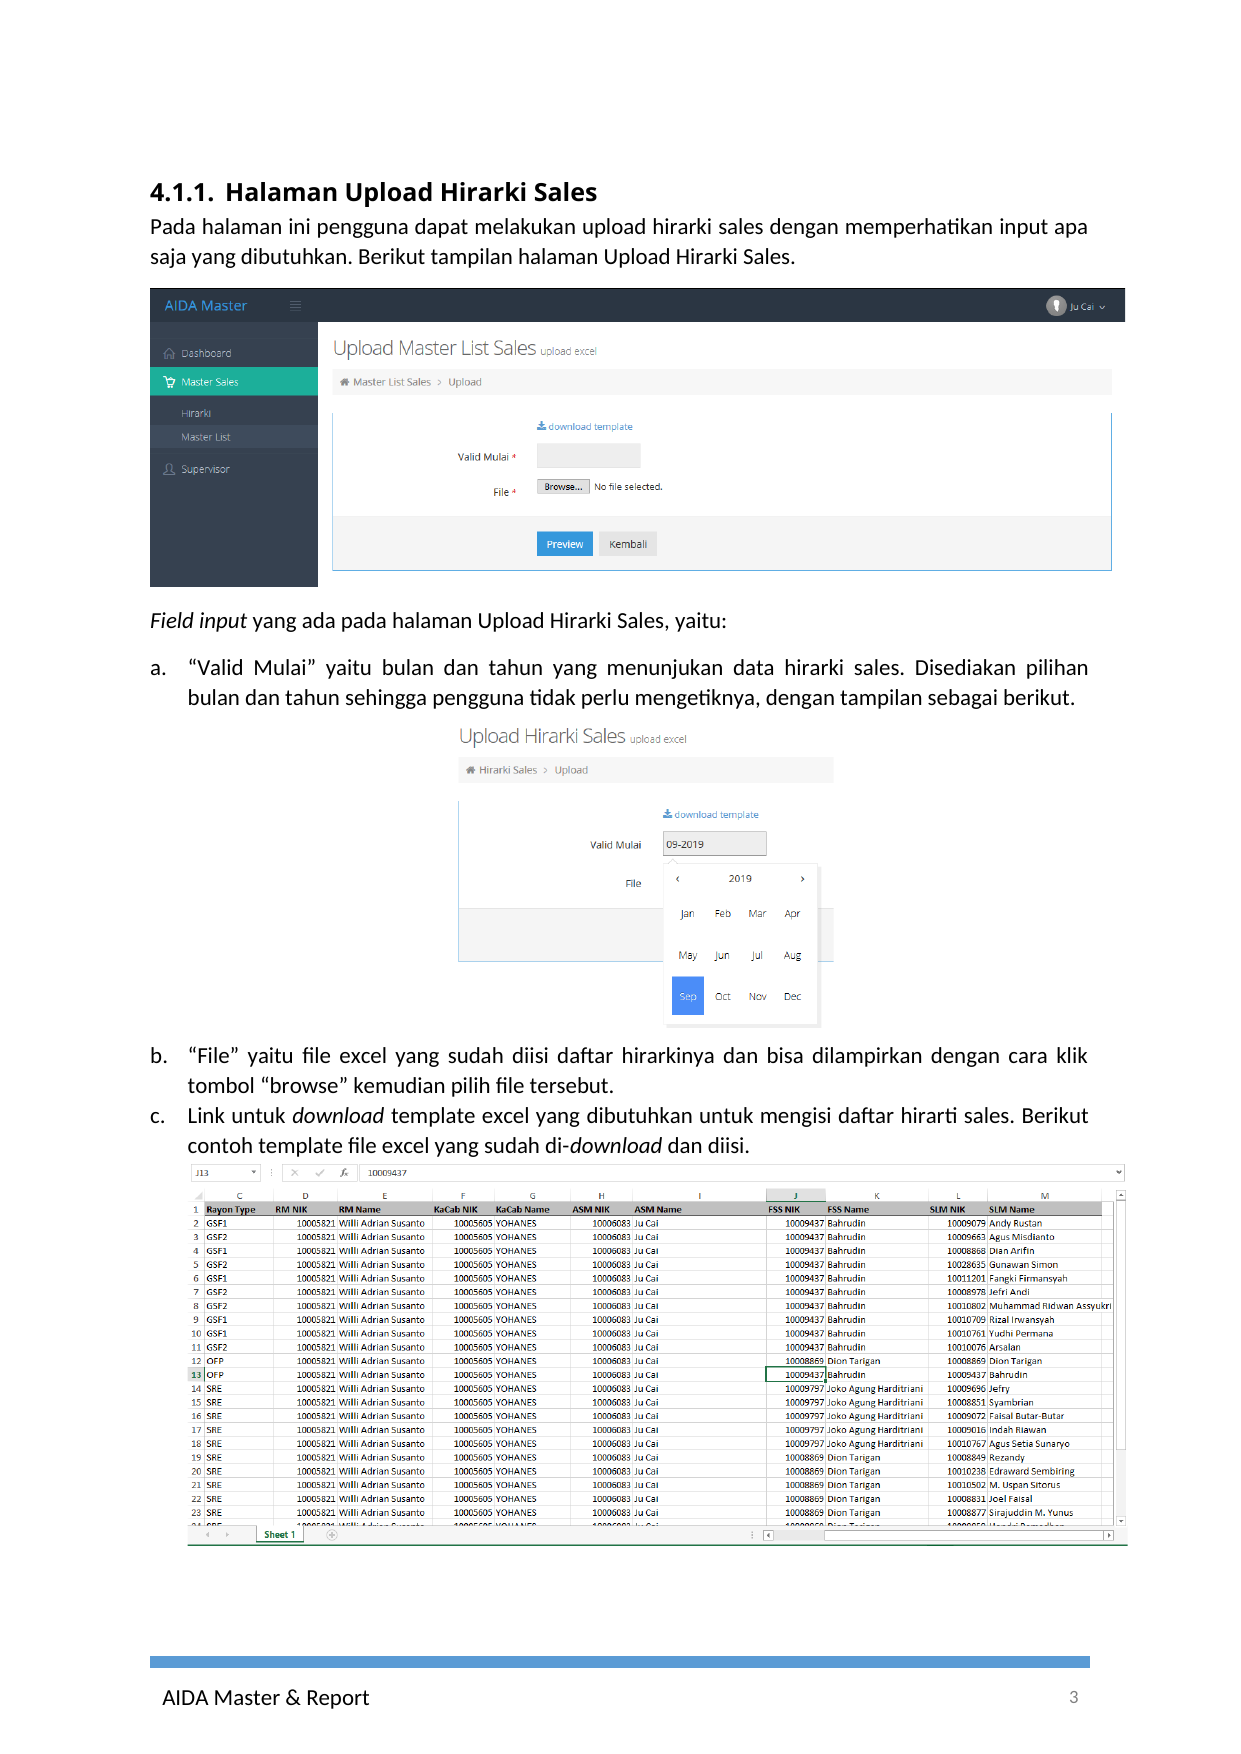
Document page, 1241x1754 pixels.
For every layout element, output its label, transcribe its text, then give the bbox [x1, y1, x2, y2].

list Link untuk download template excel yang dibutuhkan untuk mengisi daftar hirarti sales. Berikut contoh template file excel yang sudah di-download dan diisi. [150, 1101, 1090, 1159]
list “File” yaitu file excel yang sudah diisi daftar hirarkinya dan bisa dilampirkan dengan cara klik tombol “browse” kemudian pilih file tersebut. [150, 1041, 1090, 1099]
text Field input yang ada pada halaman Upload Hirarki Sales, yaitu: [150, 606, 1090, 634]
picture [444, 713, 834, 1039]
subtitle Halaman Upload Hirarki Sales [150, 175, 1090, 209]
text Pada halaman ini pengguna dapat melakukan upload hirarki sales dengan memperhatikan input apa saja yang dibutuhkan. Berikut tampilan halaman Upload Hirarki Sales. [150, 212, 1090, 270]
list “Valid Mulai” yaitu bulan dan tahun yang menunjukan data hirarki sales. Disediakan pilihan bulan dan tahun sehingga pengguna tidak perlu mengetiknya, dengan tampilan sebagai berikut. [150, 653, 1090, 711]
picture [150, 288, 1125, 587]
picture [187, 1161, 1128, 1546]
